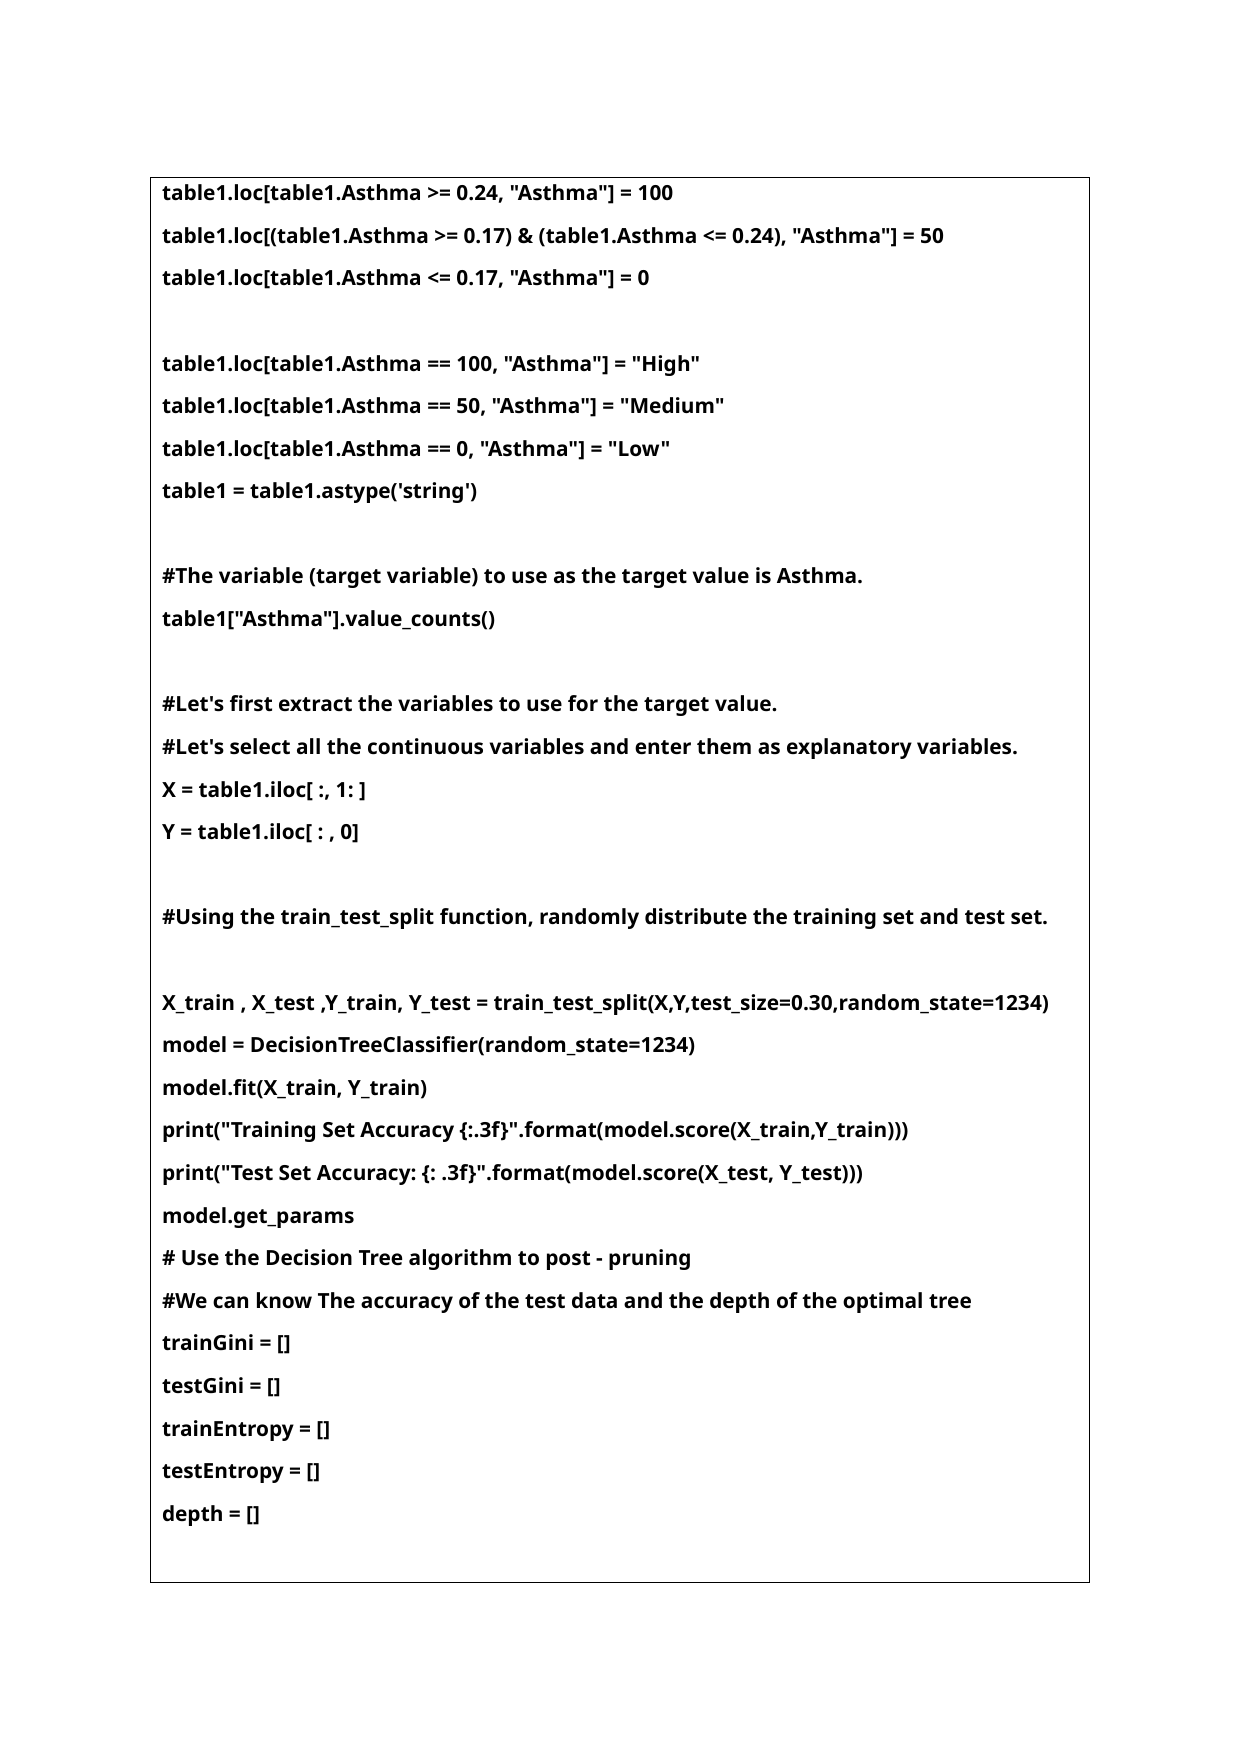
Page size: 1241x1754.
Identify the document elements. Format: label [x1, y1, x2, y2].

table_header [151, 178, 1089, 1582]
